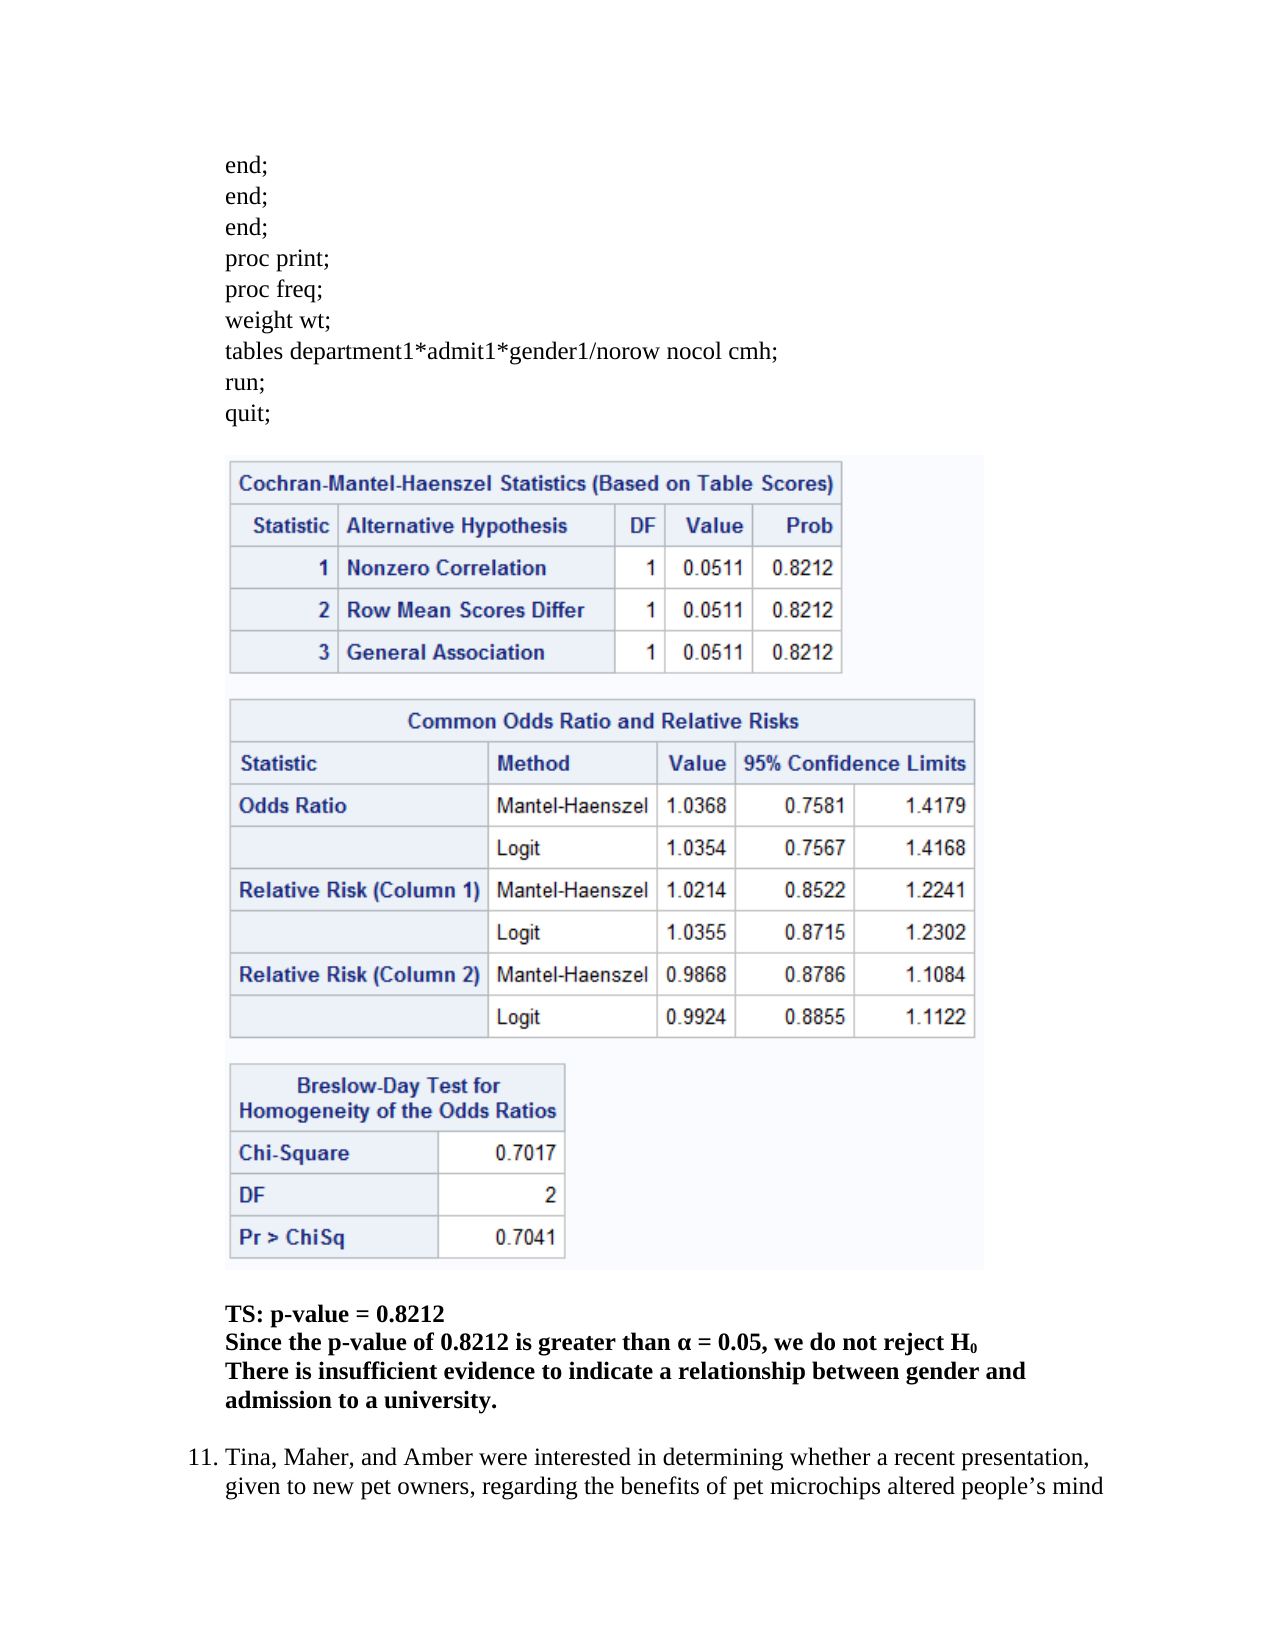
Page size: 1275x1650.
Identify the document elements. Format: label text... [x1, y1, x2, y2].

list TS: p-value = 0.8212 [225, 1299, 1125, 1327]
list proc print; [225, 243, 1125, 272]
list weight wt; [225, 305, 1125, 334]
list Since the p-value of 0.8212 is greater than α = 0.05, we do not reject H0 [225, 1327, 1125, 1356]
list There is insufficient evidence to indicate a relationship between gender and admission to a university. [225, 1356, 1125, 1414]
list tables department1*admit1*gender1/norow nocol cmh; [225, 336, 1125, 365]
list end; [225, 150, 1125, 179]
list end; [225, 212, 1125, 241]
list run; [225, 367, 1125, 396]
list quit; [225, 398, 1125, 427]
list end; [225, 181, 1125, 210]
picture [225, 455, 985, 1270]
list proc freq; [225, 274, 1125, 303]
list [187, 1442, 1125, 1500]
